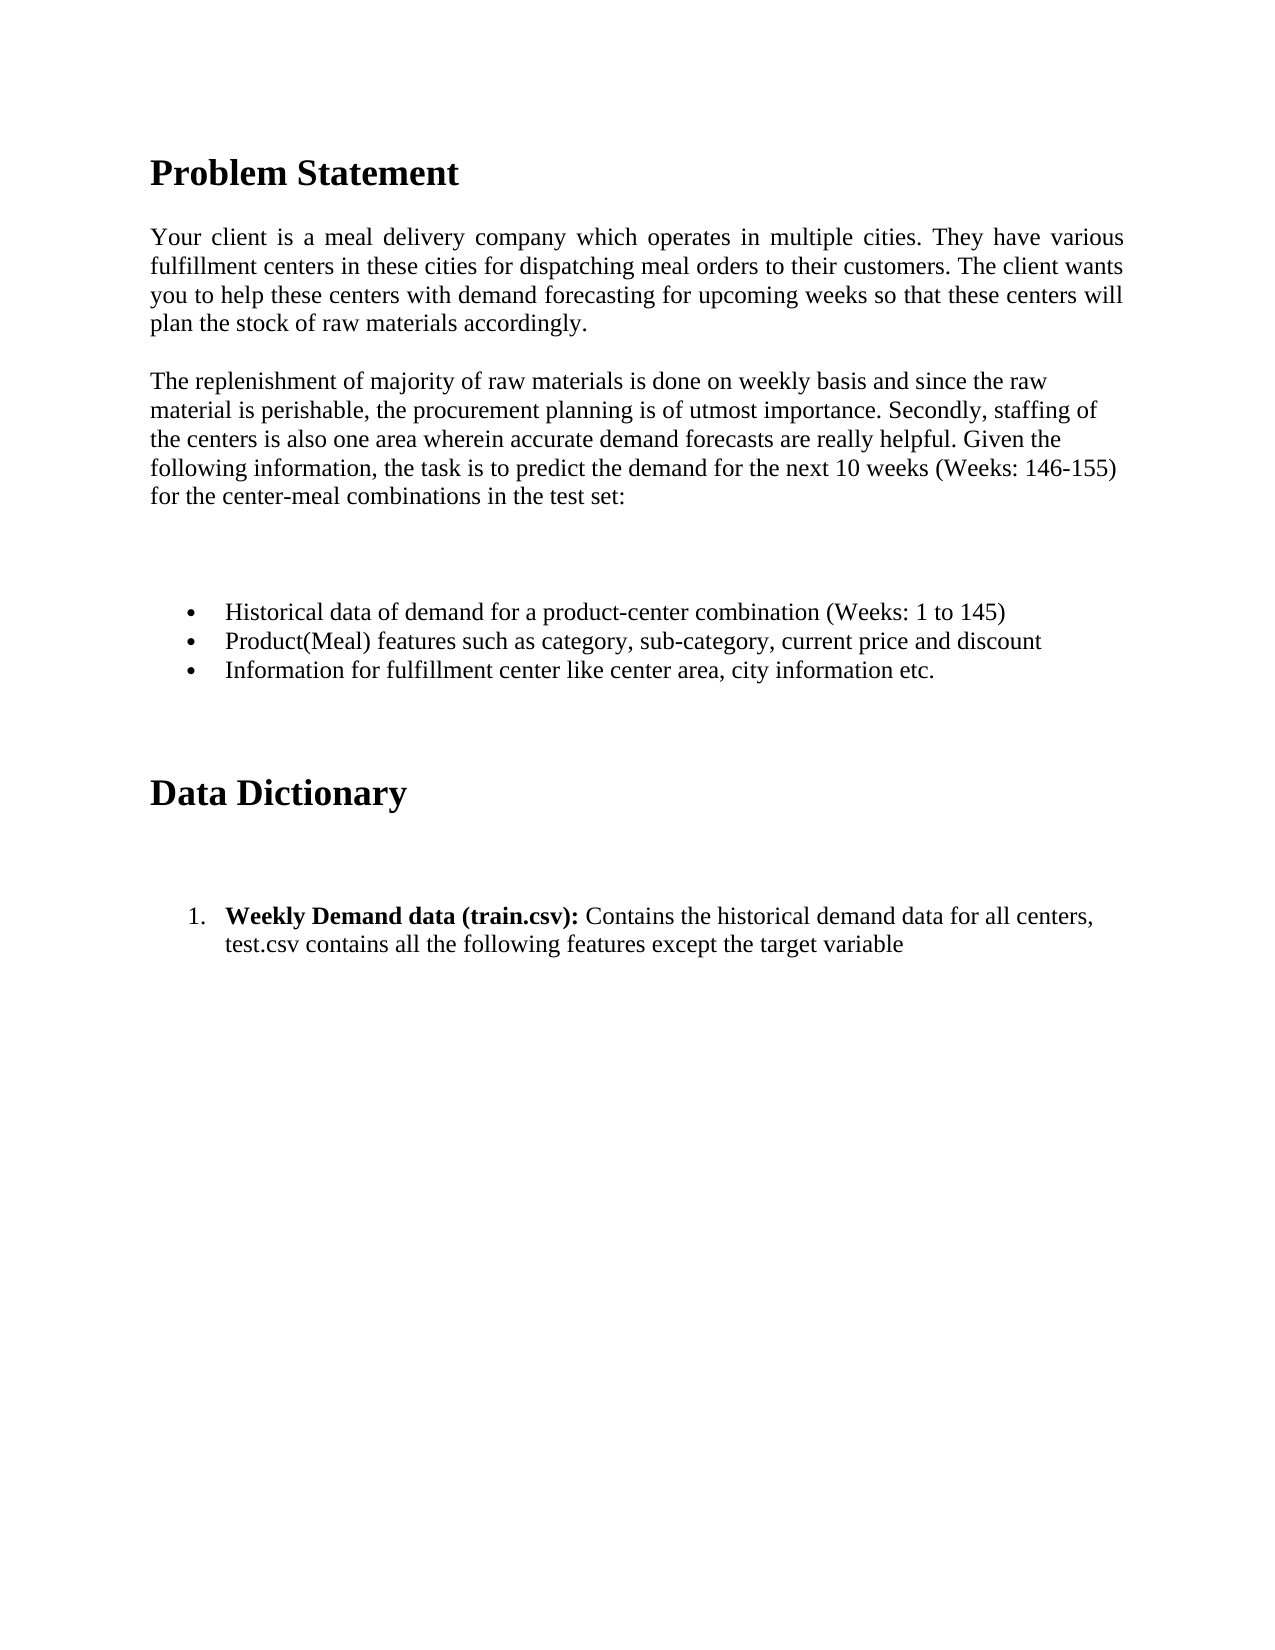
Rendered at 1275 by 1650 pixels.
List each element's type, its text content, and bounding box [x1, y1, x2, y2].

text Your client is a meal delivery company which operates in multiple cities. They have various fulfillment centers in these cities for dispatching meal orders to their customers. The client wants you to help these centers with demand forecasting for upcoming weeks so that these centers will plan the stock of raw materials accordingly. [150, 222, 1125, 337]
text Data Dictionary [150, 771, 1125, 814]
text Problem Statement [150, 150, 1125, 193]
list Information for fulfillment center like center area, city information etc. [187, 655, 1125, 683]
list Historical data of demand for a product-center combination (Weeks: 1 to 145) [187, 597, 1125, 626]
list Weekly Demand data (train.csv): Contains the historical demand data for all centers, test.csv contains all the following features except the target variable [187, 901, 1125, 958]
text The replenishment of majority of raw materials is done on weekly basis and since the raw material is perishable, the procurement planning is of utmost importance. Secondly, staffing of the centers is also one area wherein accurate demand forecasts are really helpful. Given the following information, the task is to predict the demand for the next 10 weeks (Weeks: 146-155) for the center-meal combinations in the test set: [150, 366, 1125, 510]
list Product(Meal) features such as category, sub-category, current price and discount [187, 626, 1125, 655]
